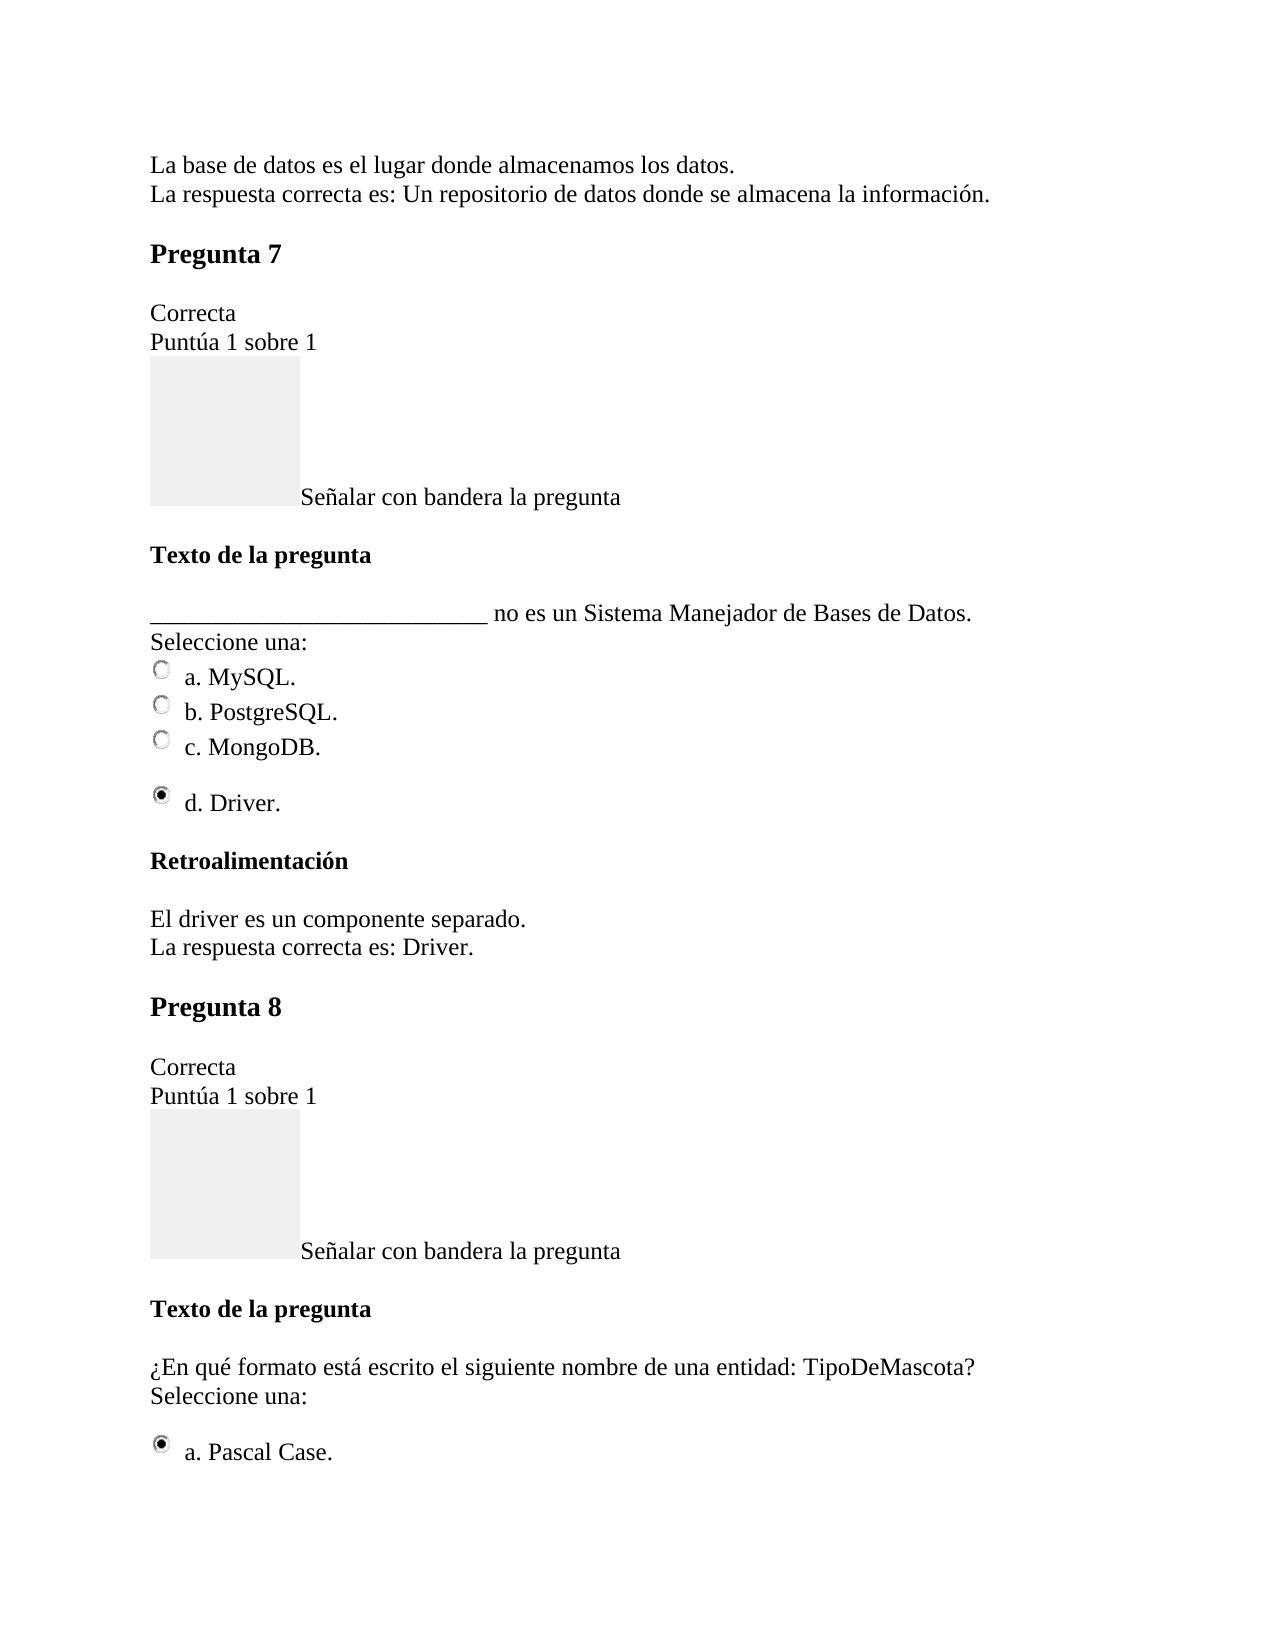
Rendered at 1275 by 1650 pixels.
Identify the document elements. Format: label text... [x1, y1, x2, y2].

text Texto de la pregunta [150, 1294, 1125, 1323]
text La respuesta correcta es: Un repositorio de datos donde se almacena la información. [150, 179, 1125, 207]
text Texto de la pregunta [150, 540, 1125, 569]
text La respuesta correcta es: Driver. [150, 932, 1125, 961]
text Puntúa 1 sobre 1 [150, 1081, 1125, 1109]
text La base de datos es el lugar donde almacenamos los datos. [150, 150, 1125, 179]
text El driver es un componente separado. [150, 904, 1125, 932]
text b. PostgreSQL. [150, 691, 1125, 726]
text Seleccione una: [150, 627, 1125, 656]
text Señalar con bandera la pregunta [150, 1109, 1125, 1265]
text Retroalimentación [150, 846, 1125, 874]
text Pregunta 8 [150, 990, 1125, 1023]
text Puntúa 1 sobre 1 [150, 327, 1125, 356]
text Señalar con bandera la pregunta [150, 356, 1125, 511]
text ¿En qué formato está escrito el siguiente nombre de una entidad: TipoDeMascota? [150, 1352, 1125, 1381]
text Correcta [150, 1052, 1125, 1081]
text Correcta [150, 298, 1125, 327]
text ___________________________ no es un Sistema Manejador de Bases de Datos. [150, 598, 1125, 627]
text Pregunta 7 [150, 237, 1125, 269]
text a. MySQL. [150, 656, 1125, 691]
text c. MongoDB. [150, 726, 1125, 761]
text d. Driver. [150, 761, 1125, 817]
text a. Pascal Case. [150, 1409, 1125, 1465]
text Seleccione una: [150, 1381, 1125, 1409]
